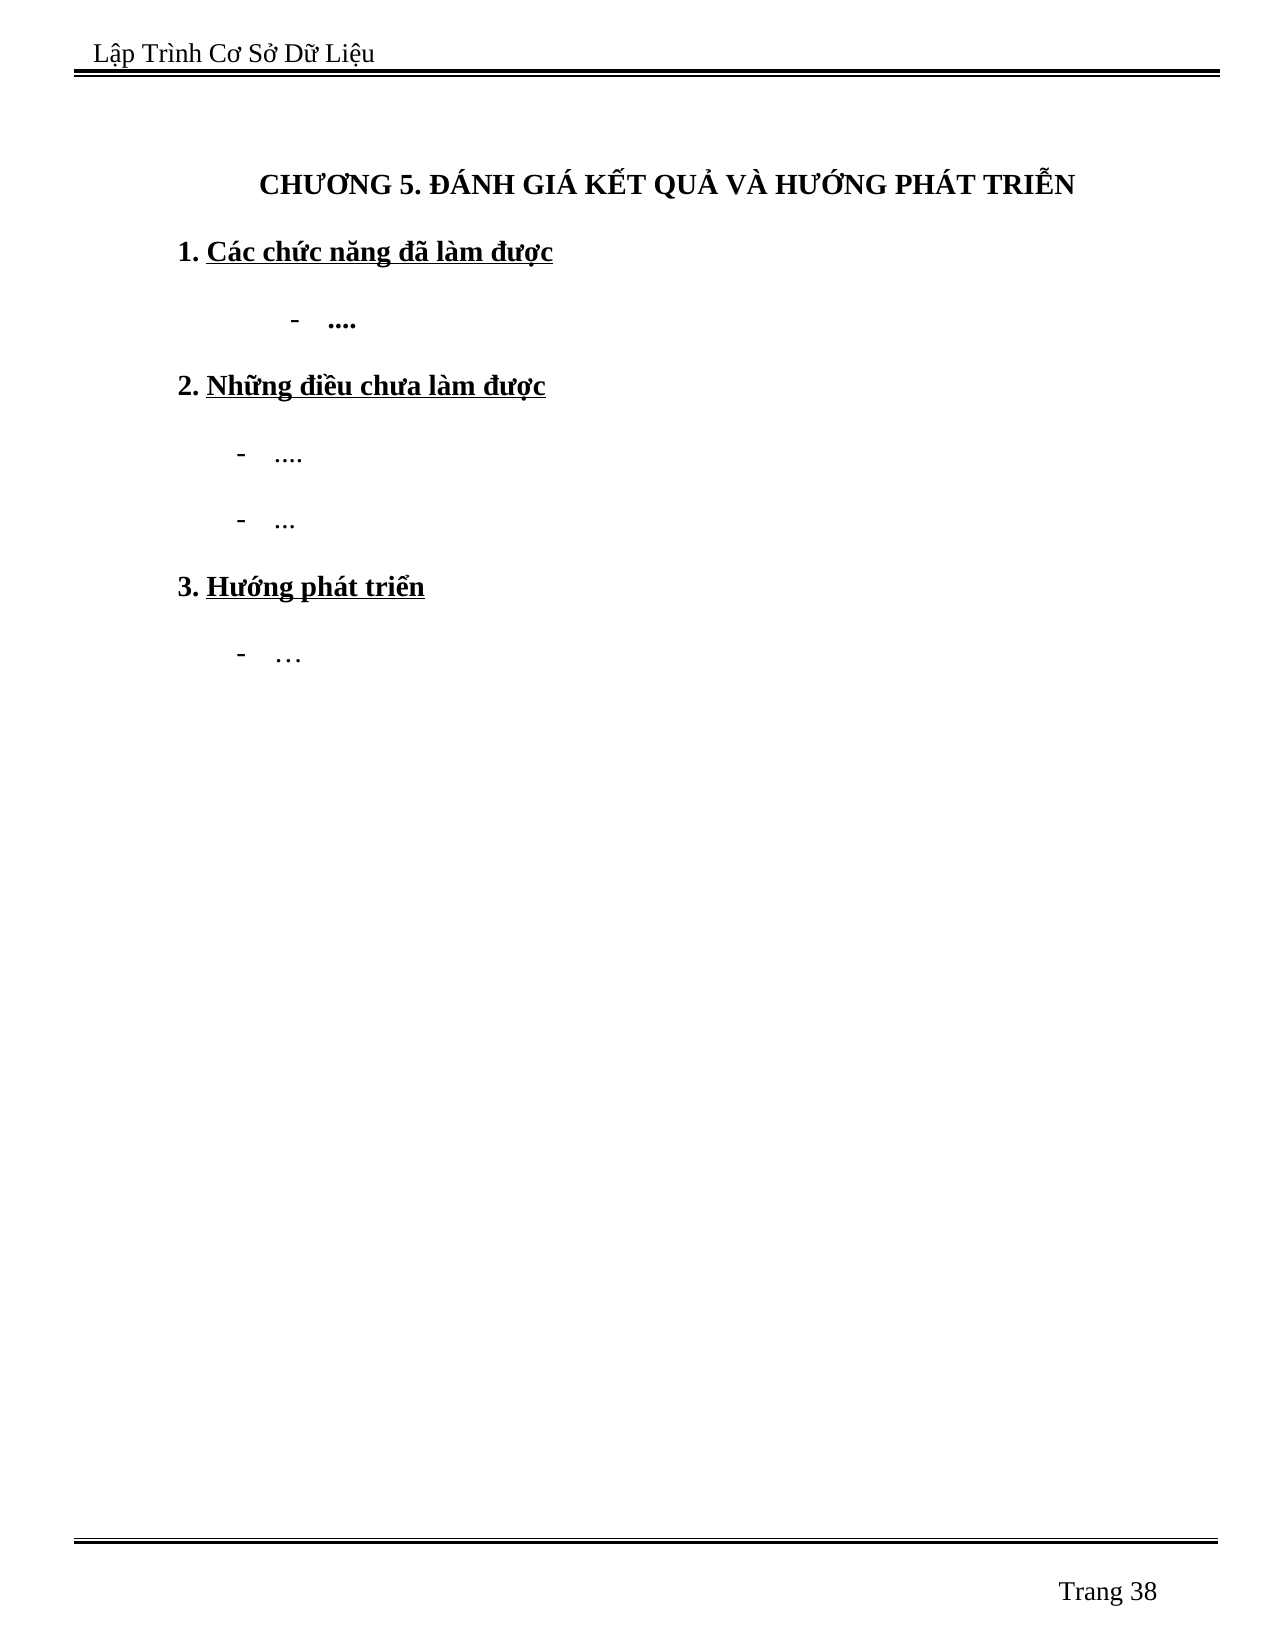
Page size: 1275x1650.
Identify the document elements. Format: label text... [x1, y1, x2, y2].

text Các chức năng đã làm được [177, 234, 1157, 267]
list ... [236, 502, 1157, 535]
list .... [236, 435, 1157, 468]
list .... [290, 301, 1157, 334]
text ĐÁNH GIÁ KẾT QUẢ VÀ HƯỚNG PHÁT TRIỄN [177, 167, 1157, 200]
text Hướng phát triển [177, 569, 1157, 602]
text Những điều chưa làm được [177, 368, 1157, 401]
list … [236, 636, 1157, 669]
